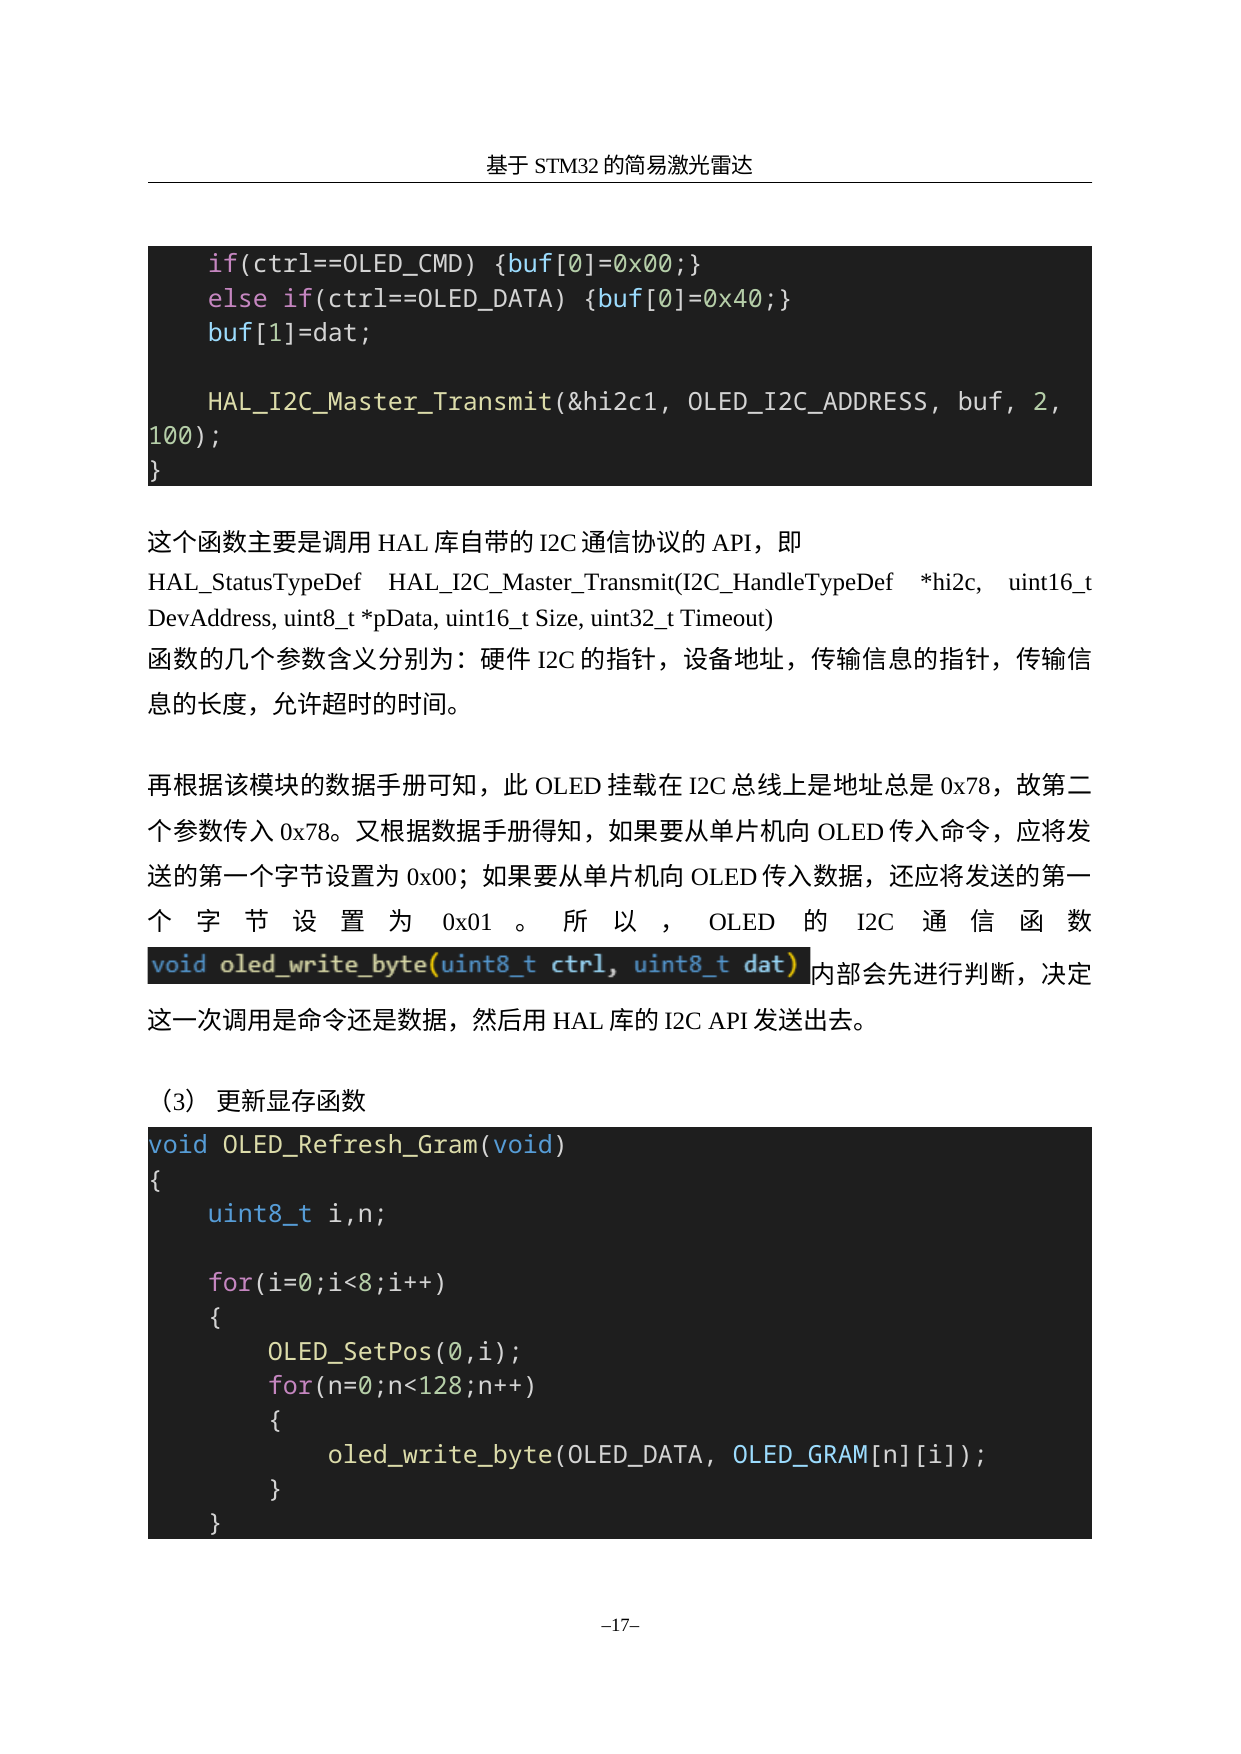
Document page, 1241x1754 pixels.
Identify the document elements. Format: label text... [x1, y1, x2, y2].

text { [148, 1298, 1092, 1333]
text 这个函数主要是调用HAL库自带的I2C通信协议的API，即 [148, 522, 1092, 558]
text void OLED_Refresh_Gram(void) [148, 1127, 1092, 1161]
text { [148, 1402, 1092, 1436]
text 函数的几个参数含义分别为：硬件I2C的指针，设备地址，传输信息的指针，传输信息的长度，允许超时的时间。 [148, 639, 1092, 721]
text 再根据该模块的数据手册可知，此OLED挂载在I2C总线上是地址总是0x78，故第二个参数传入0x78。又根据数据手册得知，如果要从单片机向OLED传入命令，应将发送的第一个字节设置为0x00；如果要从单片机向OLED传入数据，还应将发送的第一个字节设置为0x01。所以，OLED的I2C通信函数内部会先进行判断，决定这一次调用是命令还是数据，然后用HAL库的I2C API发送出去。 [148, 766, 1092, 1036]
text for(n=0;n<128;n++) [148, 1367, 1092, 1402]
text oled_write_byte(OLED_DATA, OLED_GRAM[n][i]); [148, 1436, 1092, 1470]
picture [147, 947, 811, 984]
text HAL_I2C_Master_Transmit(&hi2c1, OLED_I2C_ADDRESS, buf, 2, 100); [148, 383, 1092, 452]
text for(i=0;i<8;i++) [148, 1264, 1092, 1298]
text } [148, 452, 1092, 486]
text （3） 更新显存函数 [148, 1081, 1092, 1118]
text if(ctrl==OLED_CMD) {buf[0]=0x00;} [148, 246, 1092, 280]
text OLED_SetPos(0,i); [148, 1333, 1092, 1367]
text } [148, 1505, 1092, 1539]
text buf[1]=dat; [148, 314, 1092, 349]
text uint8_t i,n; [148, 1195, 1092, 1230]
text HAL_StatusTypeDef HAL_I2C_Master_Transmit(I2C_HandleTypeDef *hi2c, uint16_t DevAddress, uint8_t *pData, uint16_t Size, uint32_t Timeout) [148, 567, 1092, 632]
text { [148, 1161, 1092, 1195]
text else if(ctrl==OLED_DATA) {buf[0]=0x40;} [148, 280, 1092, 314]
text } [148, 1470, 1092, 1505]
